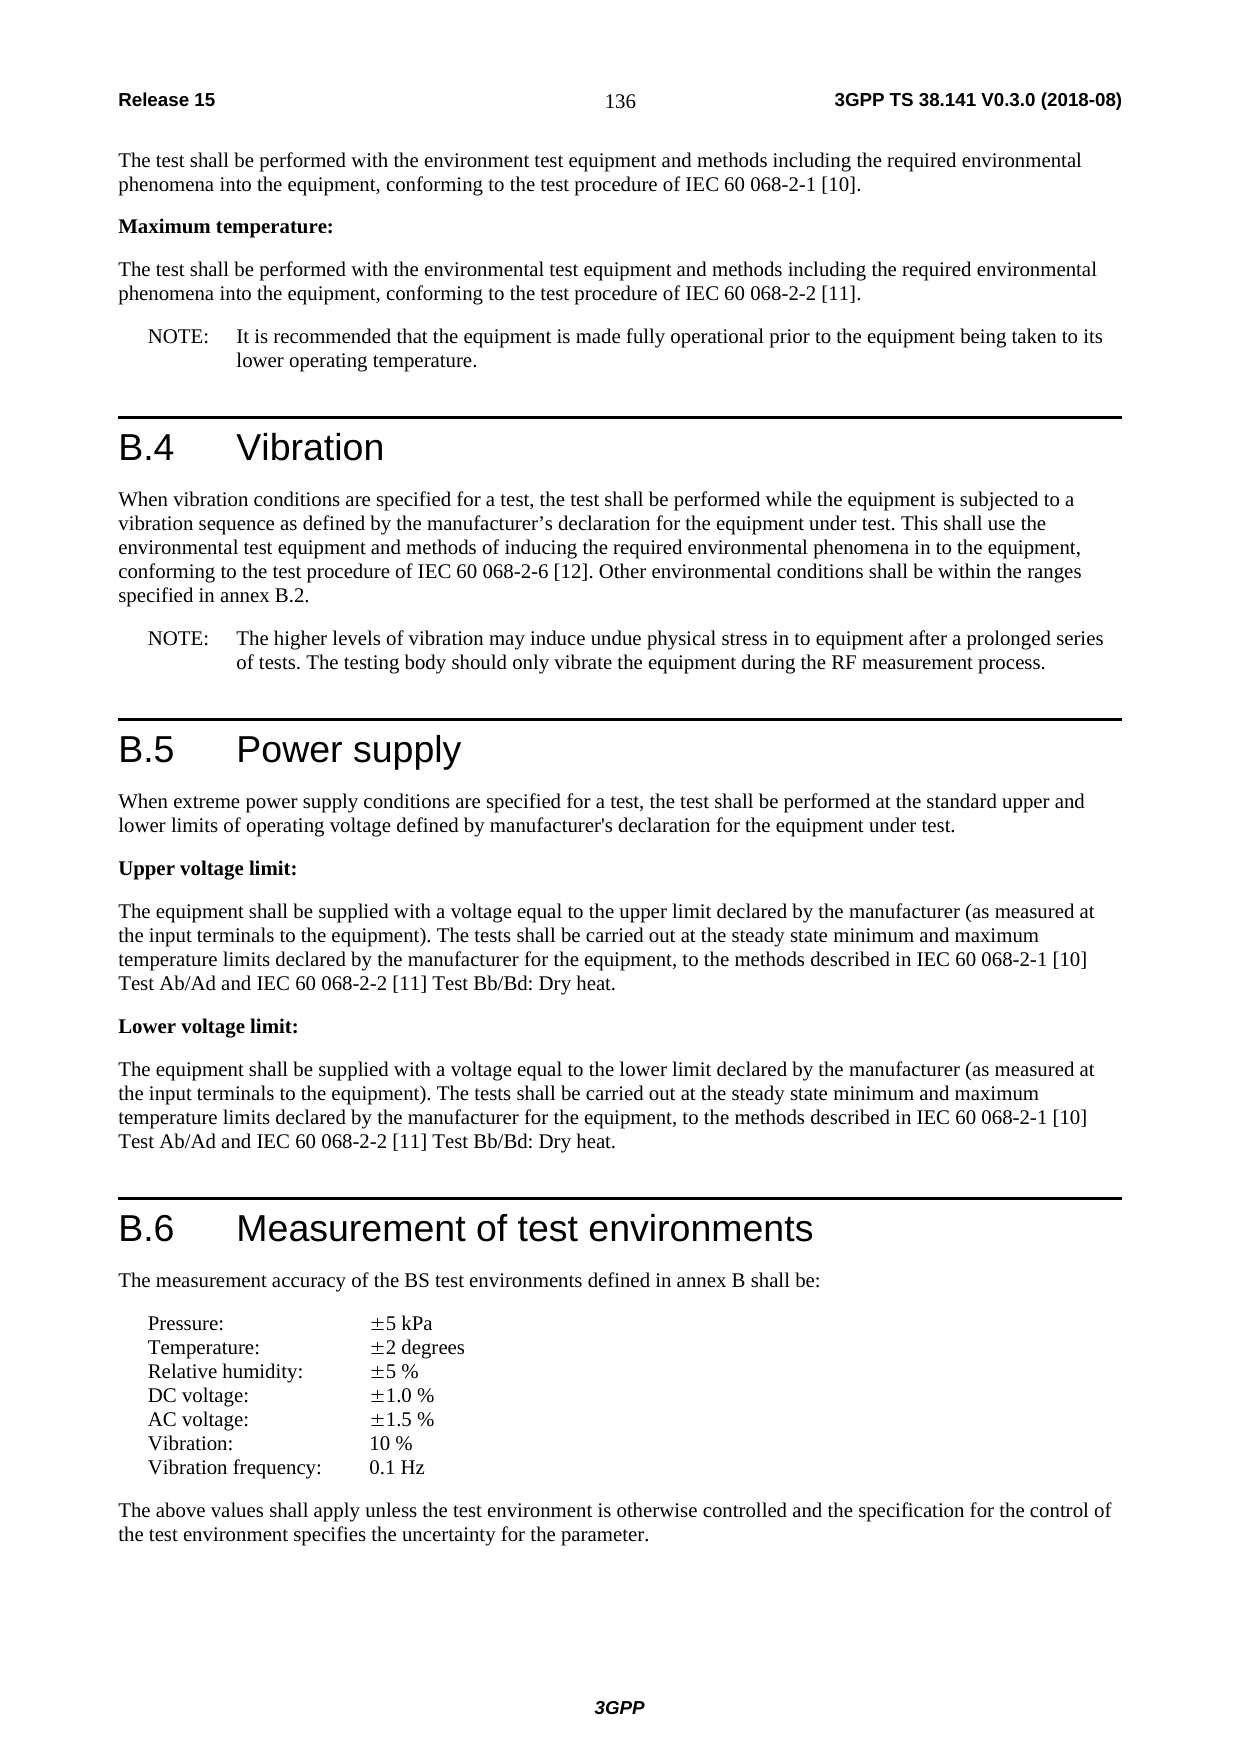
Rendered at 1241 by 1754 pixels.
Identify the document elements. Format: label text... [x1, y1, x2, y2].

text AC voltage: 1.5 % [148, 1407, 1122, 1431]
text DC voltage: 1.0 % [148, 1383, 1122, 1407]
text Maximum temperature: [118, 214, 1122, 238]
text Relative humidity: 5 % [148, 1359, 1122, 1383]
text The test shall be performed with the environmental test equipment and methods including the required environmental phenomena into the equipment, conforming to the test procedure of IEC 60 068-2-2 [11]. [118, 257, 1122, 305]
text Vibration frequency: 0.1 Hz [148, 1455, 1122, 1479]
text When vibration conditions are specified for a test, the test shall be performed while the equipment is subjected to a vibration sequence as defined by the manufacturer’s declaration for the equipment under test. This shall use the environmental test equipment and methods of inducing the required environmental phenomena in to the equipment, conforming to the test procedure of IEC 60 068-2-6 [12]. Other environmental conditions shall be within the ranges specified in annex B.2. [118, 487, 1122, 607]
subtitle B.4 Vibration [118, 419, 1122, 468]
text The equipment shall be supplied with a voltage equal to the upper limit declared by the manufacturer (as measured at the input terminals to the equipment). The tests shall be carried out at the steady state minimum and maximum temperature limits declared by the manufacturer for the equipment, to the methods described in IEC 60 068-2-1 [10] Test Ab/Ad and IEC 60 068-2-2 [11] Test Bb/Bd: Dry heat. [118, 899, 1122, 995]
text Temperature: 2 degrees [148, 1335, 1122, 1359]
text Upper voltage limit: [118, 856, 1122, 880]
text Pressure: 5 kPa [148, 1311, 1122, 1335]
subtitle B.6 Measurement of test environments [118, 1200, 1122, 1249]
subtitle B.5 Power supply [118, 721, 1122, 771]
text The measurement accuracy of the BS test environments defined in annex B shall be: [118, 1268, 1122, 1292]
text The test shall be performed with the environment test equipment and methods including the required environmental phenomena into the equipment, conforming to the test procedure of IEC 60 068-2-1 [10]. [118, 147, 1122, 196]
text NOTE: The higher levels of vibration may induce undue physical stress in to equipment after a prolonged series of tests. The testing body should only vibrate the equipment during the RF measurement process. [148, 626, 1122, 674]
text Vibration: 10 % [148, 1431, 1122, 1455]
text NOTE: It is recommended that the equipment is made fully operational prior to the equipment being taken to its lower operating temperature. [148, 324, 1122, 372]
text The above values shall apply unless the test environment is otherwise controlled and the specification for the control of the test environment specifies the uncertainty for the parameter. [118, 1498, 1122, 1546]
text The equipment shall be supplied with a voltage equal to the lower limit declared by the manufacturer (as measured at the input terminals to the equipment). The tests shall be carried out at the steady state minimum and maximum temperature limits declared by the manufacturer for the equipment, to the methods described in IEC 60 068-2-1 [10] Test Ab/Ad and IEC 60 068-2-2 [11] Test Bb/Bd: Dry heat. [118, 1057, 1122, 1153]
text Lower voltage limit: [118, 1014, 1122, 1038]
text When extreme power supply conditions are specified for a test, the test shall be performed at the standard upper and lower limits of operating voltage defined by manufacturer's declaration for the equipment under test. [118, 789, 1122, 837]
